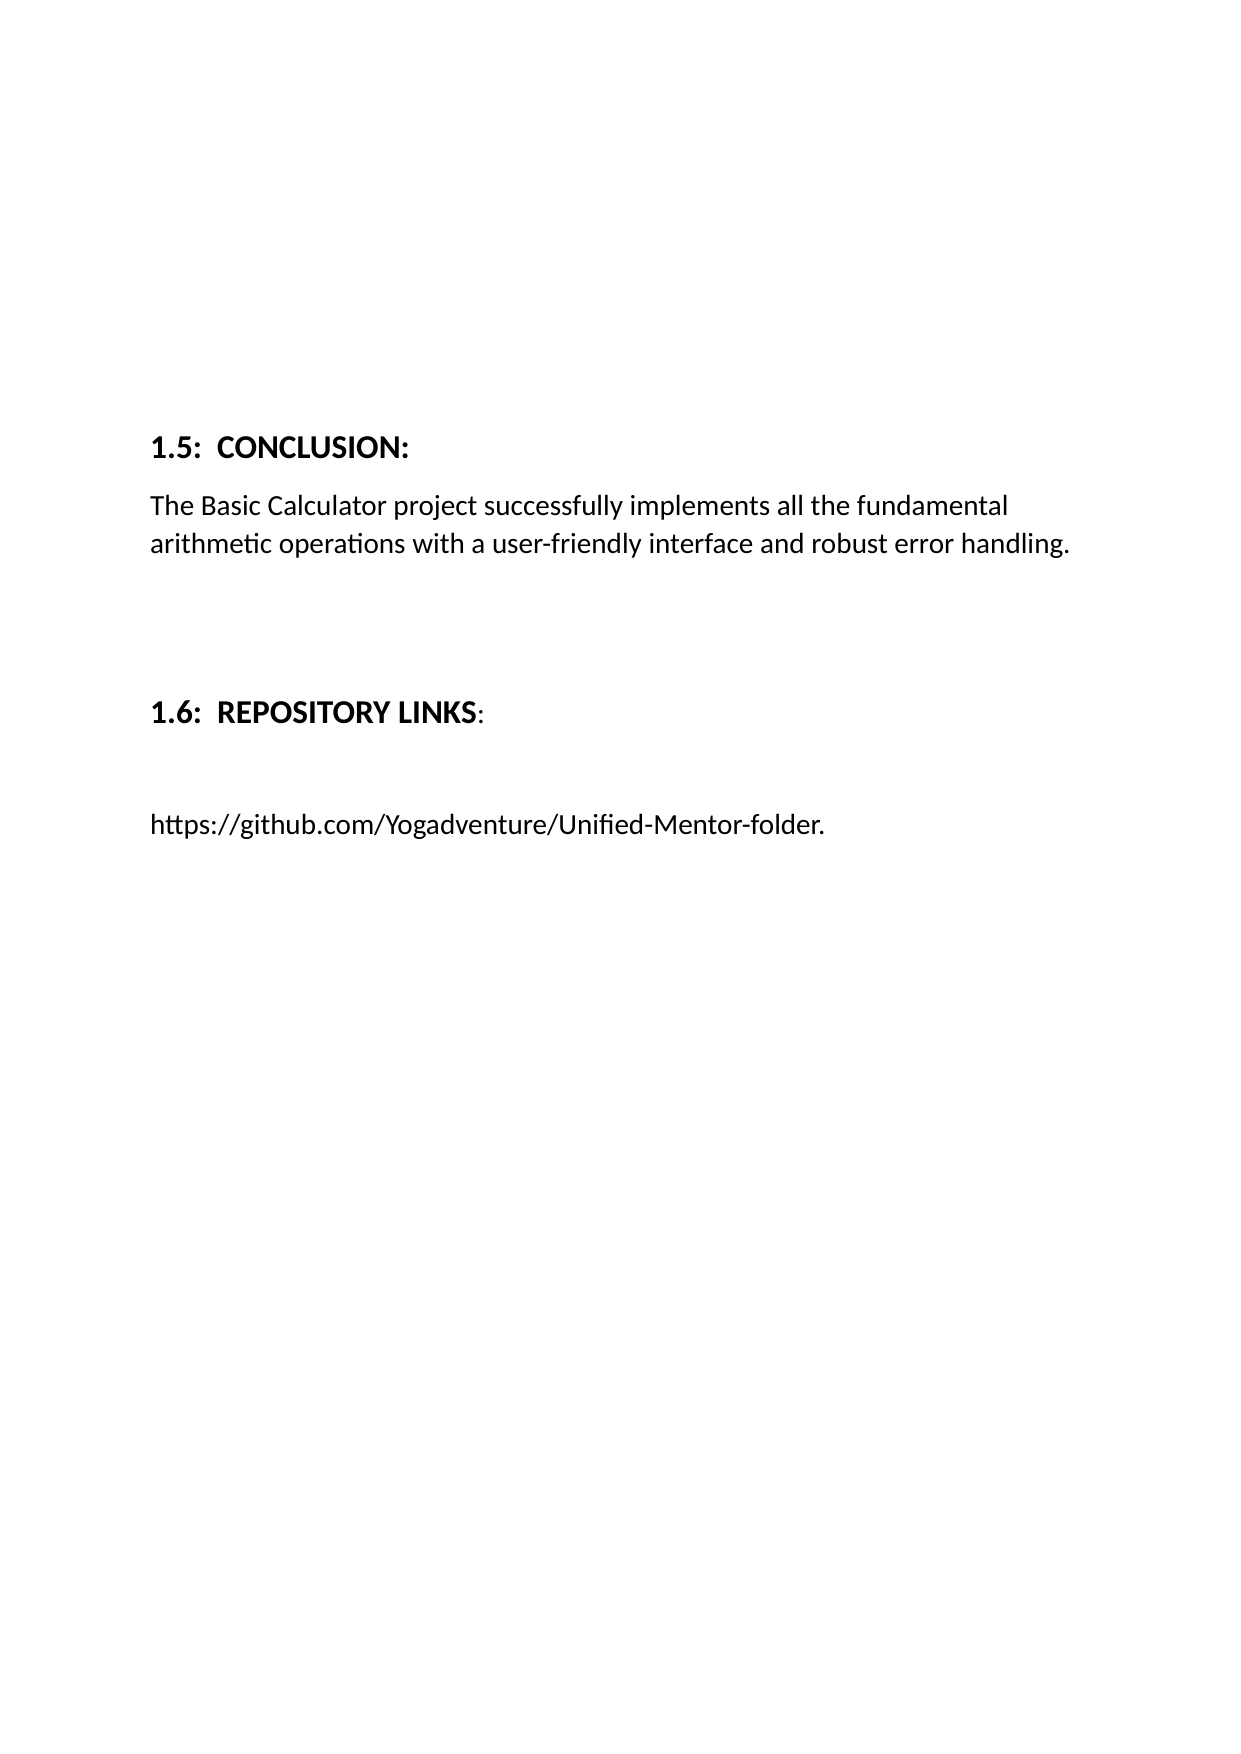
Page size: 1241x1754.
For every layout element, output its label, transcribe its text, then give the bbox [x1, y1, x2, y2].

text The Basic Calculator project successfully implements all the fundamental arithmetic operations with a user-friendly interface and robust error handling. [150, 487, 1090, 561]
text 1.5: CONCLUSION: [150, 426, 1090, 467]
text https://github.com/Yogadventure/Unified-Mentor-folder. [150, 806, 1090, 842]
text 1.6: REPOSITORY LINKS: [150, 691, 1090, 731]
